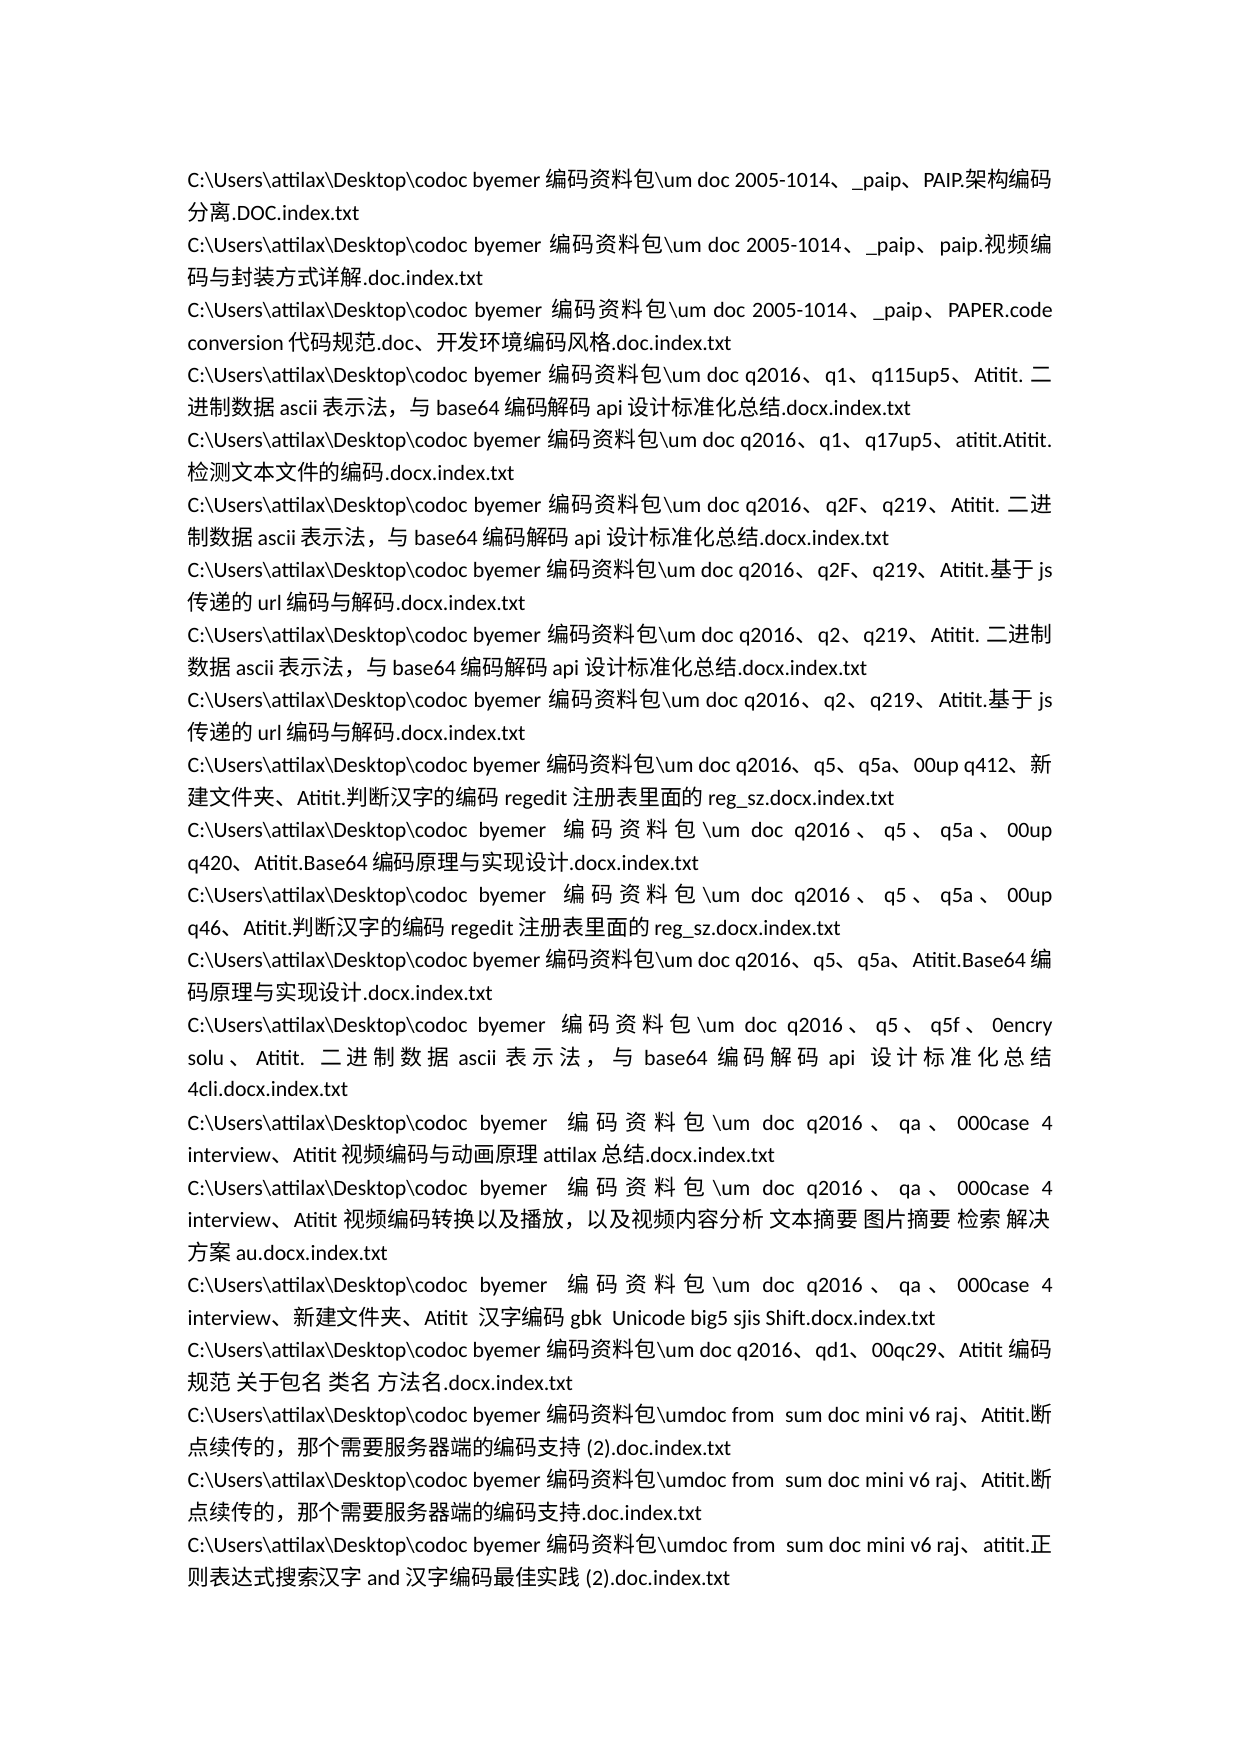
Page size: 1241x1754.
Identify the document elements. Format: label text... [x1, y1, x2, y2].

text C:\Users\attilax\Desktop\codoc byemer 编码资料包\um doc 2005-1014、_paip、paip.视频编码与封装方式详解.doc.index.txt [187, 292, 1053, 357]
text C:\Users\attilax\Desktop\codoc byemer 编码资料包\um doc q2016、q5、q5a、00up q46、Atitit.判断汉字的编码 regedit 注册表里面的reg_sz.docx.index.txt [187, 942, 1053, 1007]
text C:\Users\attilax\Desktop\codoc byemer 编码资料包\um doc q2016、q2F、q219、Atitit. 二进制数据ascii表示法，与base64编码解码api 设计标准化总结.docx.index.txt [187, 552, 1053, 617]
text C:\Users\attilax\Desktop\codoc byemer 编码资料包\um doc q2016、q5、q5f、0encry solu、Atitit. 二进制数据ascii表示法，与base64编码解码api 设计标准化总结4cli.docx.index.txt [187, 1072, 1053, 1169]
text C:\Users\attilax\Desktop\codoc byemer 编码资料包\um doc q2016、qa、000case 4 interview、Atitit 视频编码与动画原理attilax总结.docx.index.txt [187, 1169, 1053, 1234]
text C:\Users\attilax\Desktop\codoc byemer 编码资料包\um doc 2005-1014、_paip、PAPER.code conversion 代码规范.doc、开发环境编码风格.doc.index.txt [187, 357, 1053, 422]
text C:\Users\attilax\Desktop\codoc byemer 编码资料包\um doc q2016、q2F、q219、Atitit.基于js传递的url编码与解码.docx.index.txt [187, 617, 1053, 682]
text C:\Users\attilax\Desktop\codoc byemer 编码资料包\umdoc from sum doc mini v6 raj、Atitit.断点续传的，那个需要服务器端的编码支持.doc.index.txt [187, 1527, 1053, 1592]
text C:\Users\attilax\Desktop\codoc byemer 编码资料包\um doc q2016、qa、000case 4 interview、Atitit 视频编码转换以及播放，以及视频内容分析 文本摘要 图片摘要 检索 解决方案au.docx.index.txt [187, 1234, 1053, 1332]
text C:\Users\attilax\Desktop\codoc byemer 编码资料包\um doc q2016、q5、q5a、Atitit.Base64编码原理与实现设计.docx.index.txt [187, 1007, 1053, 1072]
text C:\Users\attilax\Desktop\codoc byemer 编码资料包\umdoc from sum doc mini v6 raj、Atitit.断点续传的，那个需要服务器端的编码支持 (2).doc.index.txt [187, 1462, 1053, 1527]
text C:\Users\attilax\Desktop\codoc byemer 编码资料包\um doc q2016、qd1、00qc29、Atitit 编码规范 关于包名 类名 方法名.docx.index.txt [187, 1397, 1053, 1462]
text C:\Users\attilax\Desktop\codoc byemer 编码资料包\um doc q2016、q1、q115up5、Atitit. 二进制数据ascii表示法，与base64编码解码api 设计标准化总结.docx.index.txt [187, 422, 1053, 487]
text C:\Users\attilax\Desktop\codoc byemer 编码资料包\um doc q2016、q5、q5a、00up q420、Atitit.Base64编码原理与实现设计.docx.index.txt [187, 877, 1053, 942]
text C:\Users\attilax\Desktop\codoc byemer 编码资料包\um doc q2016、q5、q5a、00up q412、新建文件夹、Atitit.判断汉字的编码 regedit 注册表里面的reg_sz.docx.index.txt [187, 812, 1053, 877]
text C:\Users\attilax\Desktop\codoc byemer 编码资料包\um doc q2016、q2、q219、Atitit.基于js传递的url编码与解码.docx.index.txt [187, 747, 1053, 812]
text C:\Users\attilax\Desktop\codoc byemer 编码资料包\um doc 2005-1014、paip.视频编码与封装方式详解.doc.index.txt [187, 162, 1053, 227]
text C:\Users\attilax\Desktop\codoc byemer 编码资料包\um doc 2005-1014、_paip、PAIP.架构编码分离.DOC.index.txt [187, 227, 1053, 292]
text C:\Users\attilax\Desktop\codoc byemer 编码资料包\um doc q2016、q2、q219、Atitit. 二进制数据ascii表示法，与base64编码解码api 设计标准化总结.docx.index.txt [187, 682, 1053, 747]
text C:\Users\attilax\Desktop\codoc byemer 编码资料包\um doc q2016、q1、q17up5、atitit.Atitit.检测文本文件的编码.docx.index.txt [187, 487, 1053, 552]
text C:\Users\attilax\Desktop\codoc byemer 编码资料包\um doc q2016、qa、000case 4 interview、新建文件夹、Atitit 汉字编码 gbk Unicode big5 sjis Shift.docx.index.txt [187, 1332, 1053, 1397]
